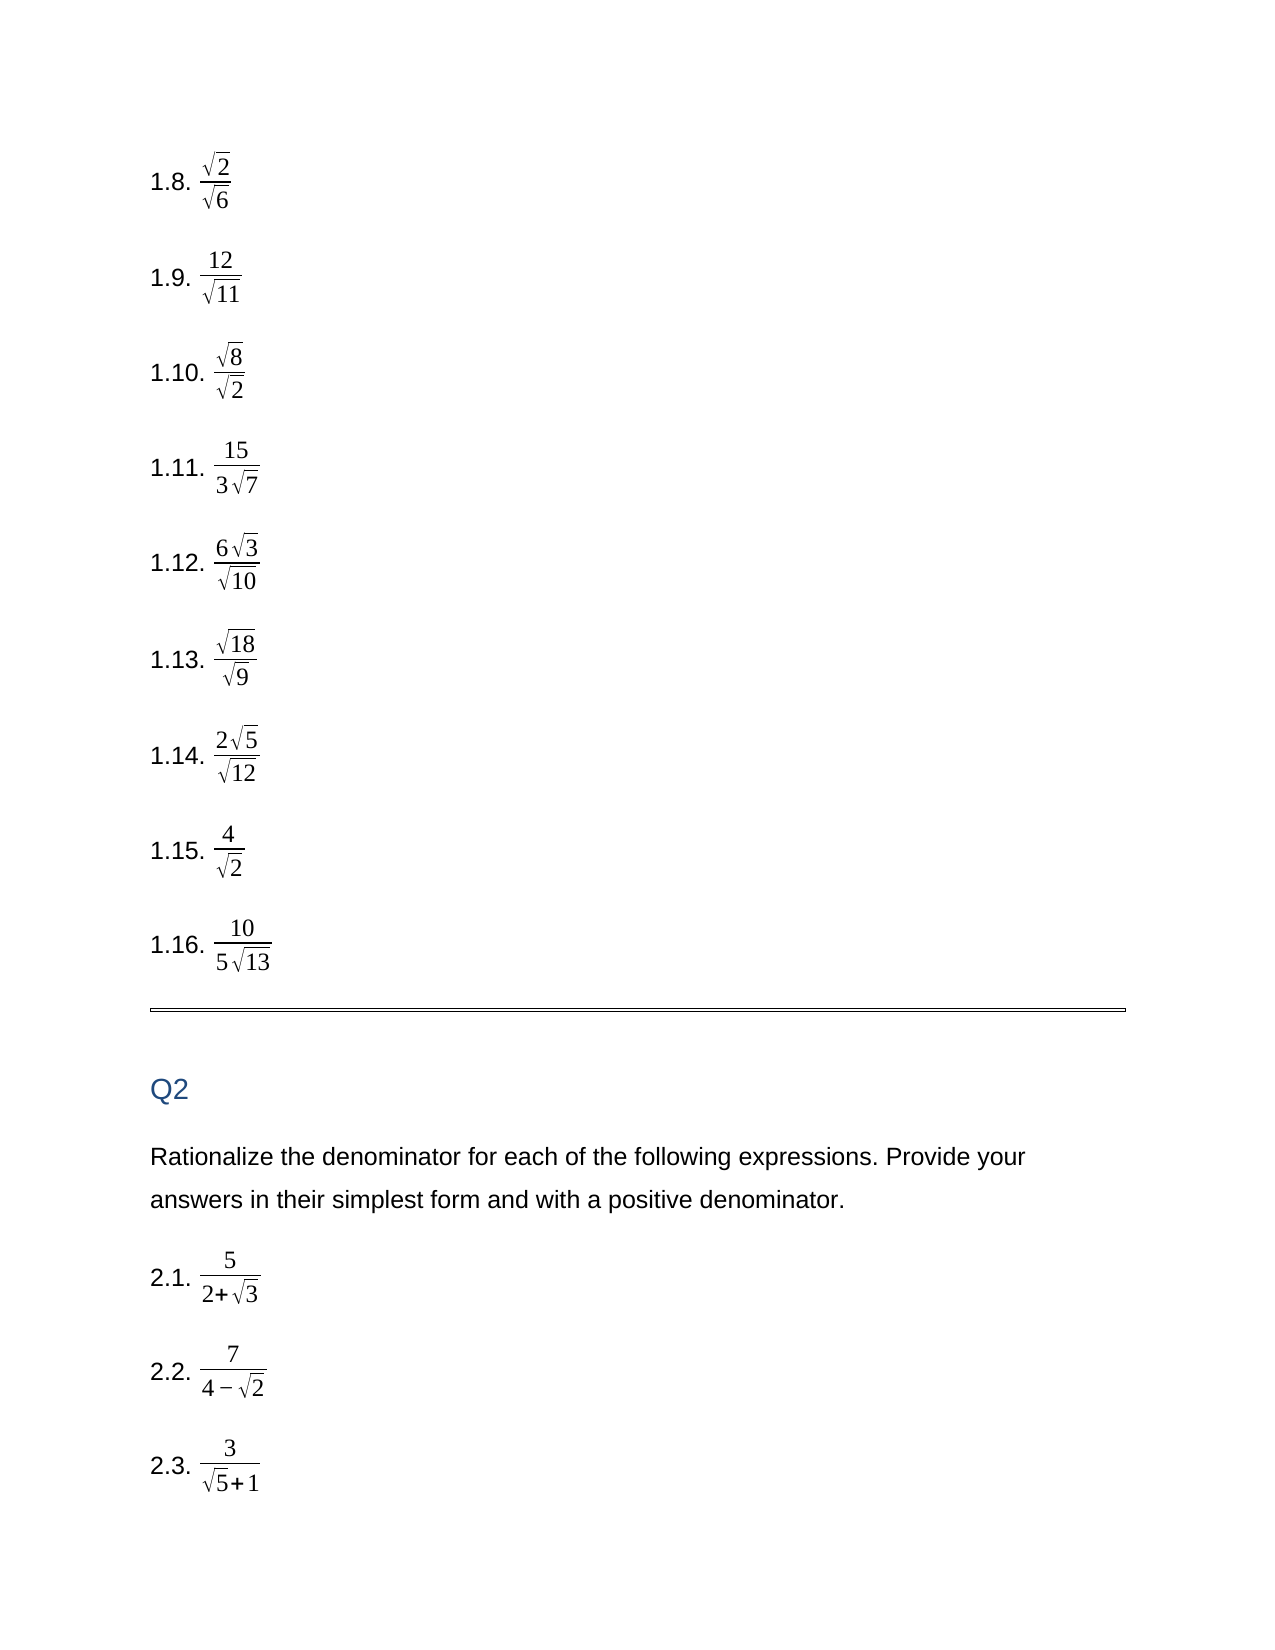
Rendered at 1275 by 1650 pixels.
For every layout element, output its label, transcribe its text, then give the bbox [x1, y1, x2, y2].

text Rationalize the denominator for each of the following expressions. Provide your answers in their simplest form and with a positive denominator. [150, 1141, 1125, 1213]
text 1.11. [150, 437, 1125, 498]
text 1.9. [150, 246, 1125, 307]
subtitle Q2 [150, 1072, 1125, 1106]
text 1.15. [150, 820, 1125, 881]
text 1.14. [150, 724, 1125, 787]
text 1.12. [150, 531, 1125, 594]
text 2.3. [150, 1435, 1125, 1496]
text 2.1. [150, 1246, 1125, 1307]
text 1.8. [150, 150, 1125, 213]
text 2.2. [150, 1341, 1125, 1402]
text 1.10. [150, 341, 1125, 404]
text 1.13. [150, 627, 1125, 691]
text 1.16. [150, 914, 1125, 975]
